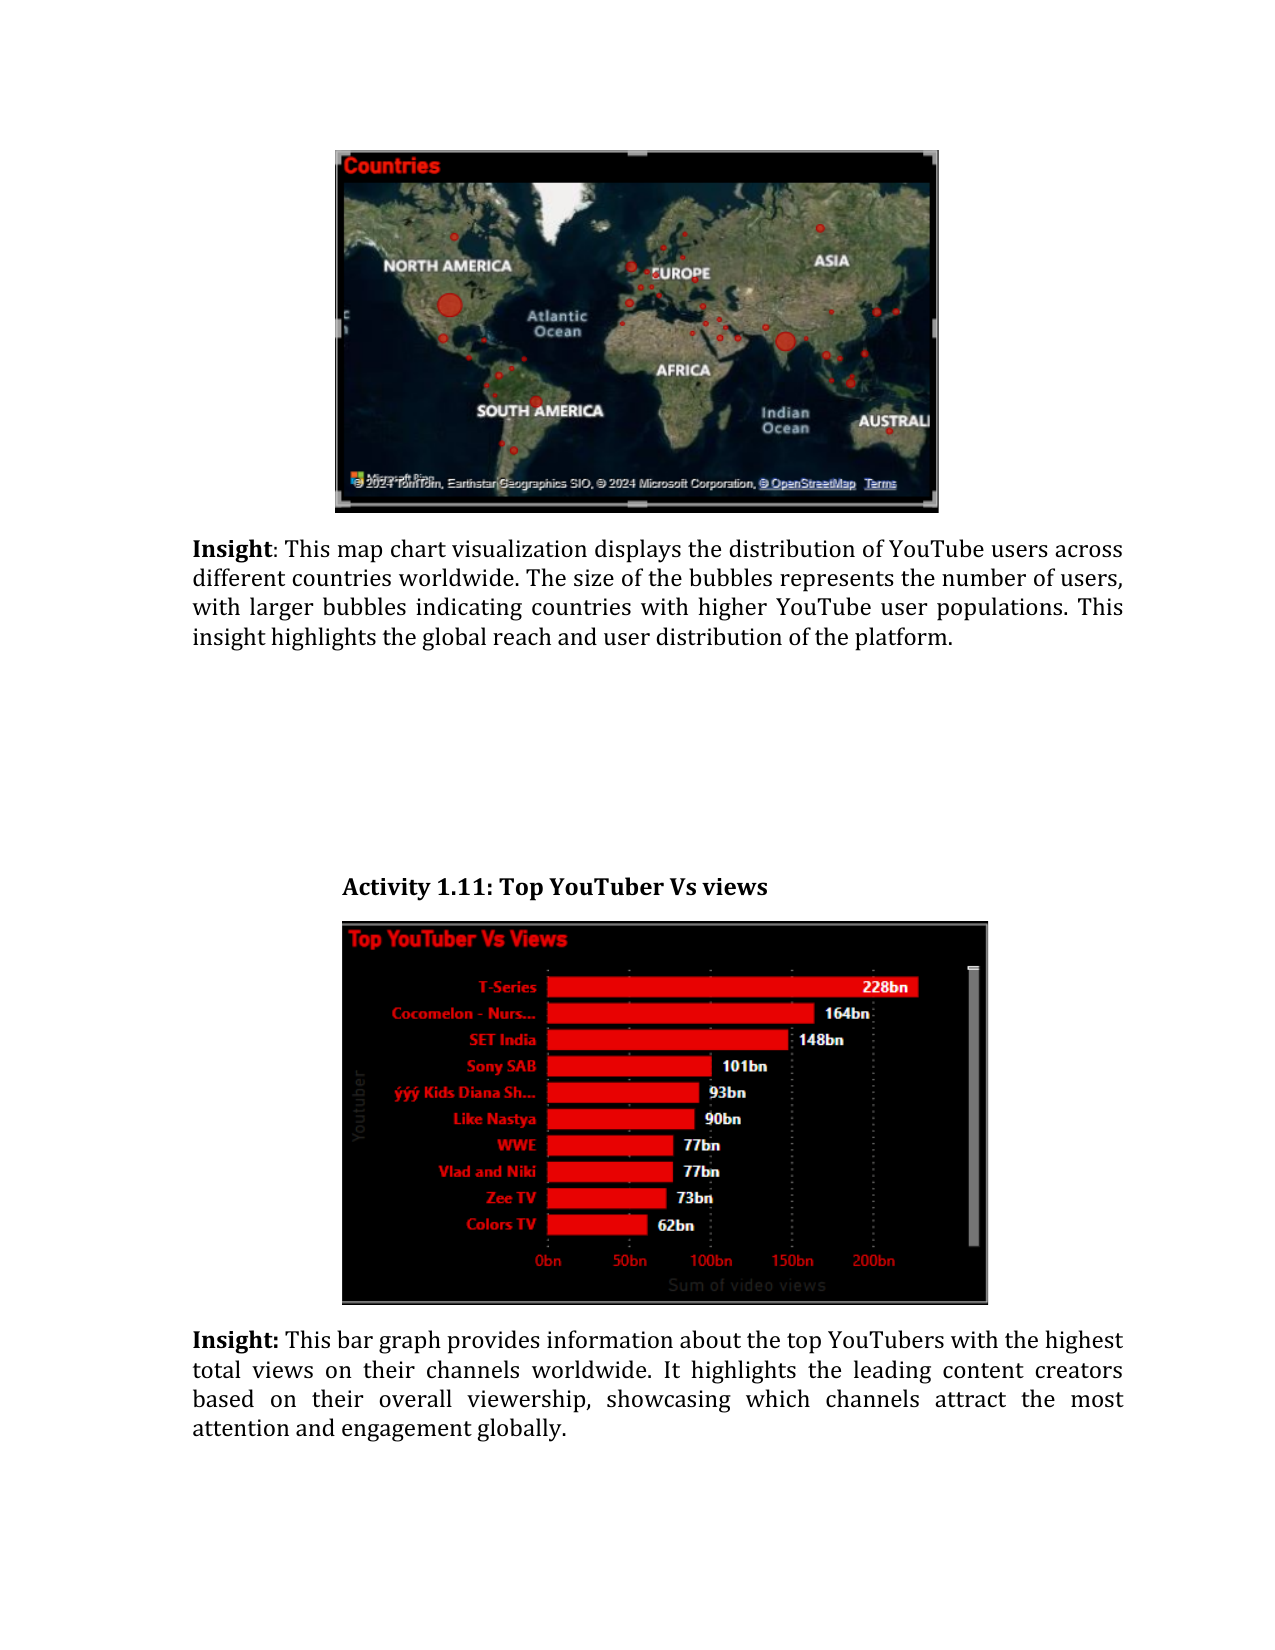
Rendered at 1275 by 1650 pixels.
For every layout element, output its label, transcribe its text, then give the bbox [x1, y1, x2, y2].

text Insight: This bar graph provides information about the top YouTubers with the highest total views on their channels worldwide. It highlights the leading content creators based on their overall viewership, showcasing which channels attract the most attention and engagement globally. [192, 1325, 1125, 1442]
picture [342, 921, 989, 1305]
picture [335, 150, 939, 513]
text Activity 1.11: Top YouTuber Vs views [342, 872, 1125, 901]
text Insight: This map chart visualization displays the distribution of YouTube users across different countries worldwide. The size of the bubbles represents the number of users, with larger bubbles indicating countries with higher YouTube user populations. This insight highlights the global reach and user distribution of the platform. [192, 533, 1125, 650]
